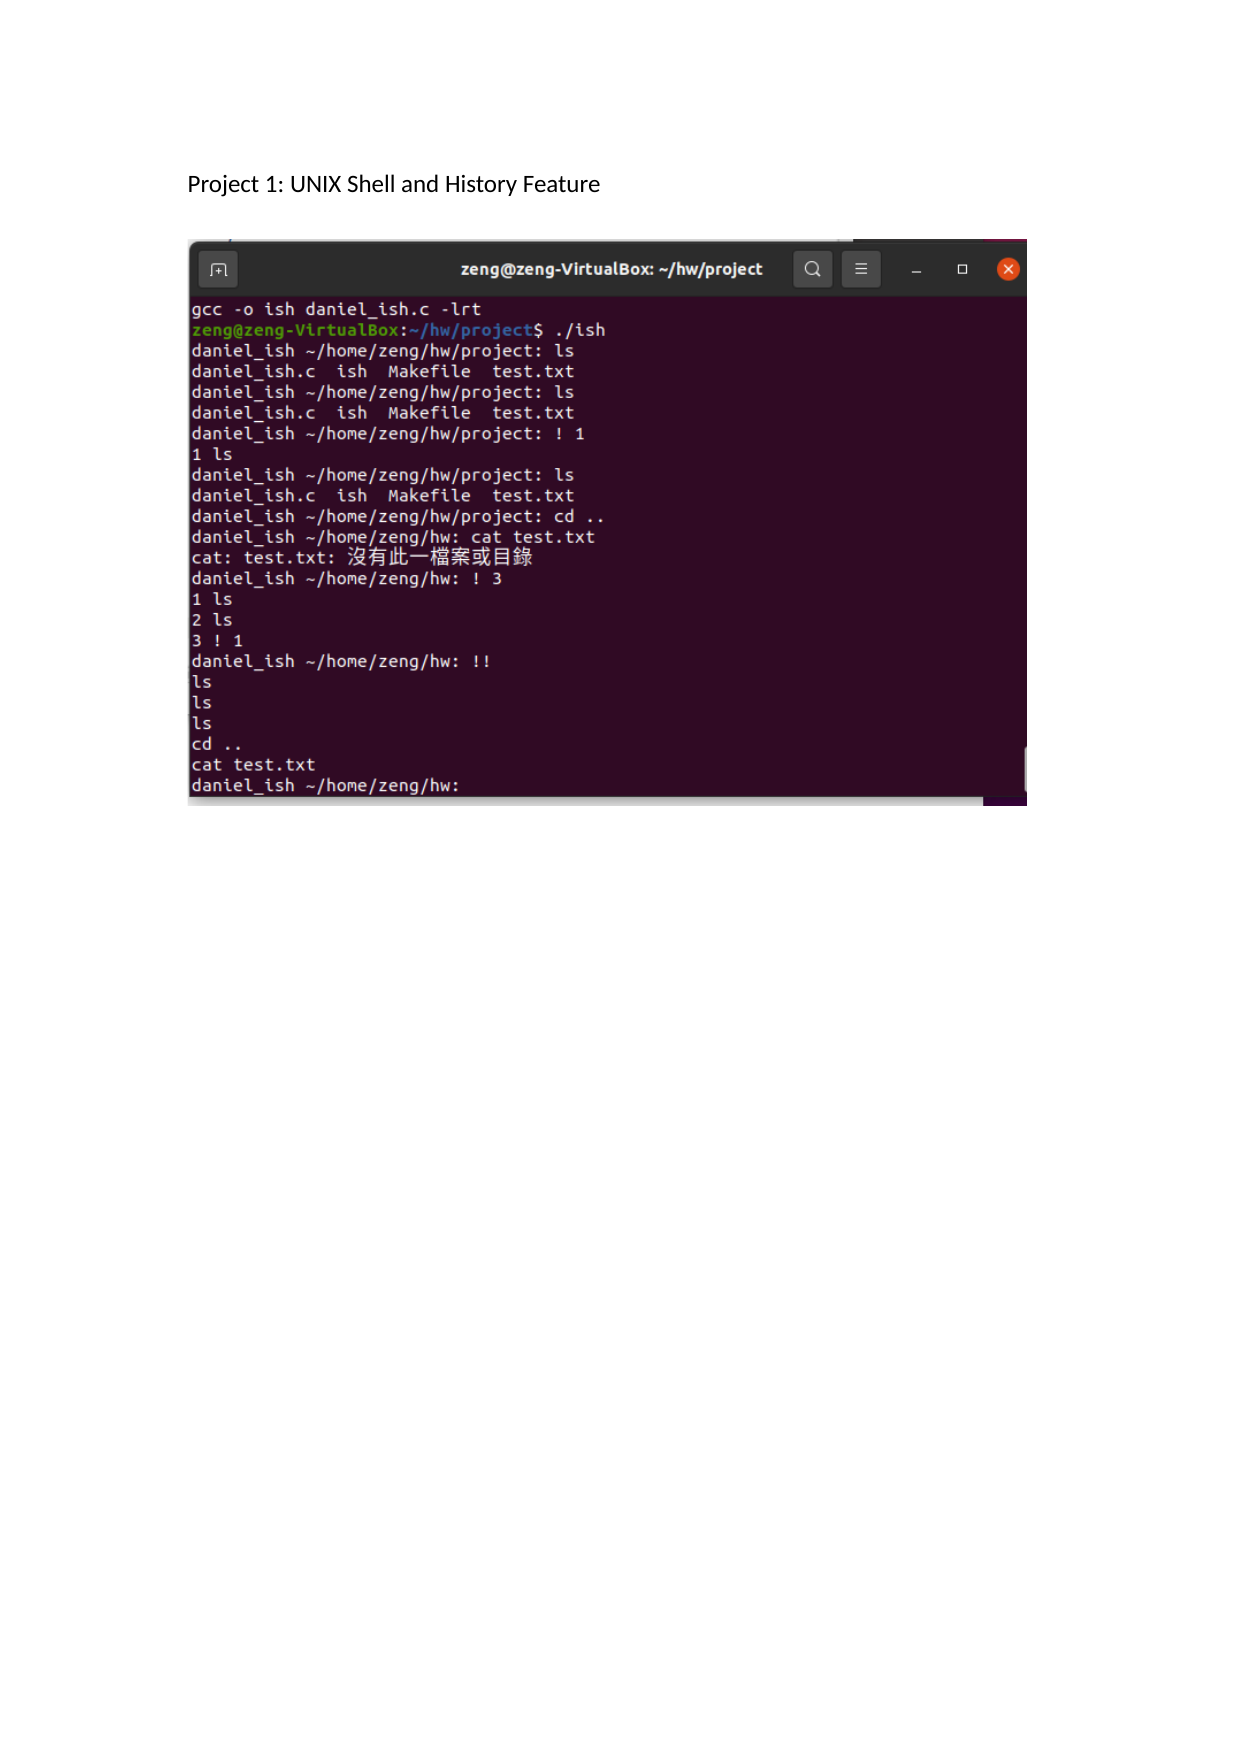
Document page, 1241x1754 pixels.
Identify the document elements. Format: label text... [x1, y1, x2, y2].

picture [187, 239, 1027, 806]
text Project 1: UNIX Shell and History Feature [187, 164, 1053, 202]
